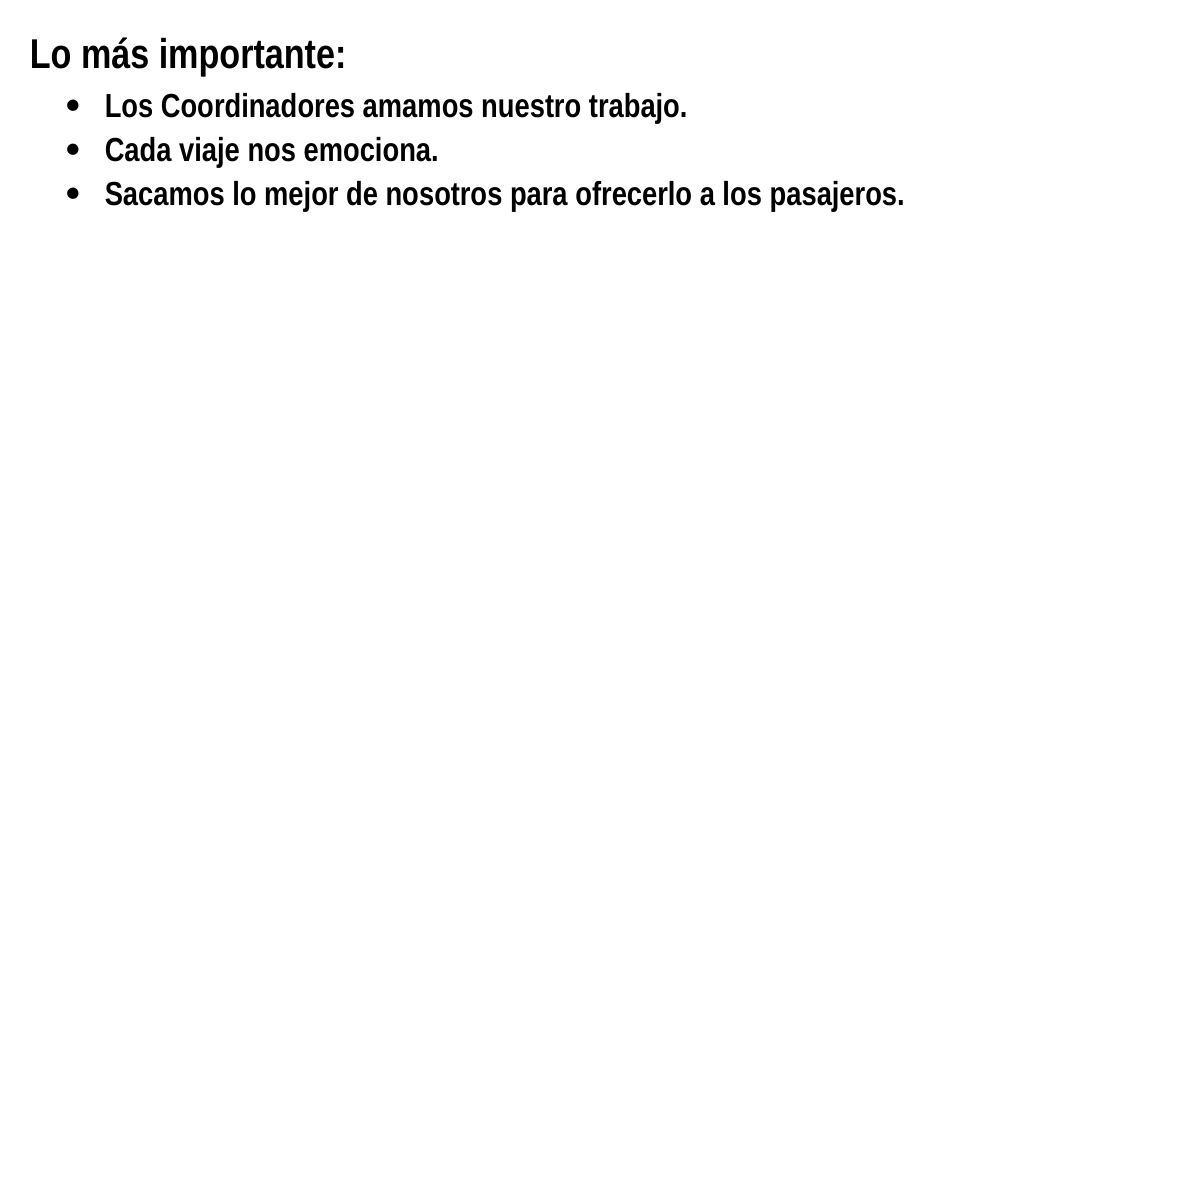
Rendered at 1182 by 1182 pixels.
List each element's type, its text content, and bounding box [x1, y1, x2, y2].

text Cada viaje nos emociona. [67, 132, 1152, 169]
text Sacamos lo mejor de nosotros para ofrecerlo a los pasajeros. [67, 175, 1152, 213]
text Lo más importante: [29, 29, 1152, 77]
text Los Coordinadores amamos nuestro trabajo. [67, 88, 1152, 125]
